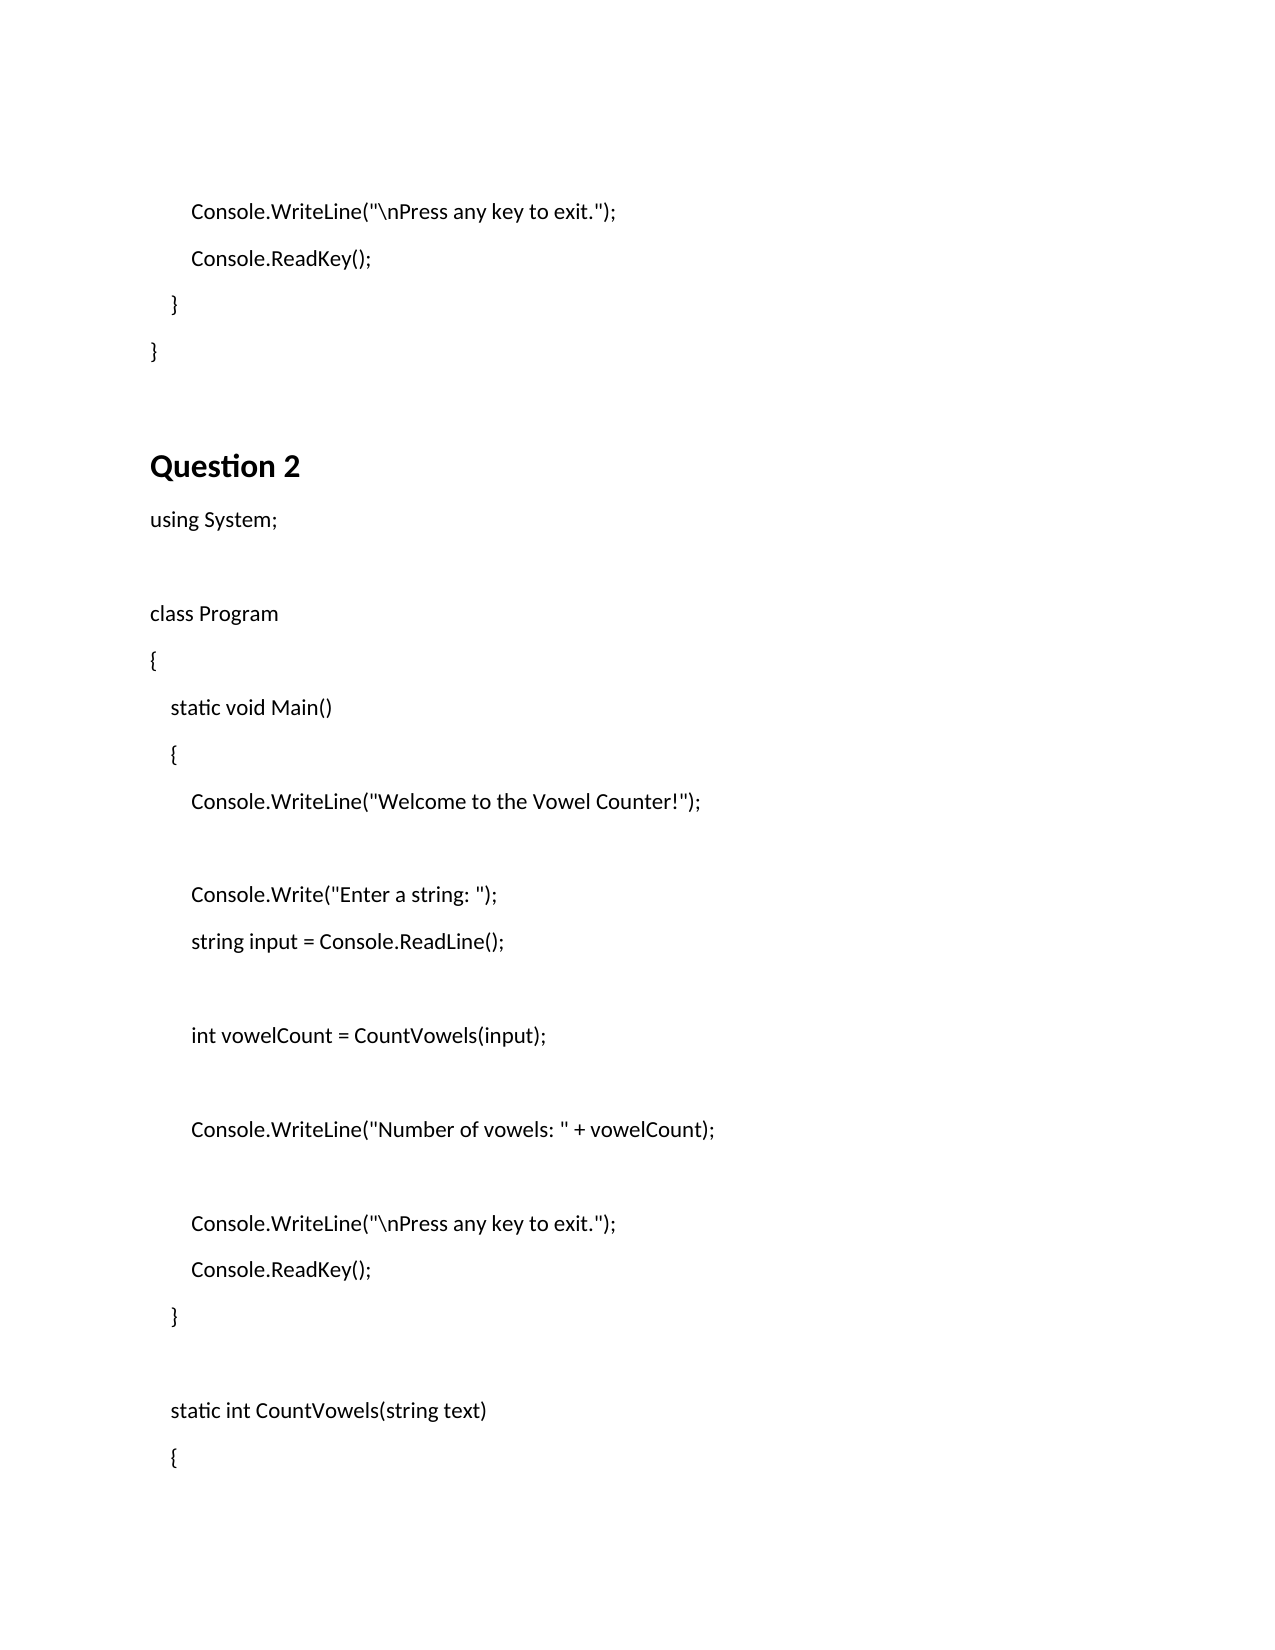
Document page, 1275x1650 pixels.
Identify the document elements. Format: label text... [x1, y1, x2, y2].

text Console.Write("Enter a string: "); [150, 881, 1125, 909]
text } [150, 291, 1125, 319]
text Console.WriteLine("Welcome to the Vowel Counter!"); [150, 787, 1125, 815]
text } [150, 337, 1125, 366]
text string input = Console.ReadLine(); [150, 927, 1125, 956]
text } [150, 1302, 1125, 1331]
text { [150, 740, 1125, 768]
text Console.WriteLine("\nPress any key to exit."); [150, 197, 1125, 225]
text Console.WriteLine("Number of vowels: " + vowelCount); [150, 1115, 1125, 1143]
text static void Main() [150, 693, 1125, 721]
text class Program [150, 599, 1125, 627]
text Console.ReadKey(); [150, 244, 1125, 272]
text static int CountVowels(string text) [150, 1396, 1125, 1424]
text using System; [150, 506, 1125, 534]
text int vowelCount = CountVowels(input); [150, 1021, 1125, 1049]
text Question 2 [150, 445, 1125, 486]
text { [150, 1443, 1125, 1471]
text Console.WriteLine("\nPress any key to exit."); [150, 1209, 1125, 1237]
text Console.ReadKey(); [150, 1256, 1125, 1284]
text { [150, 646, 1125, 674]
